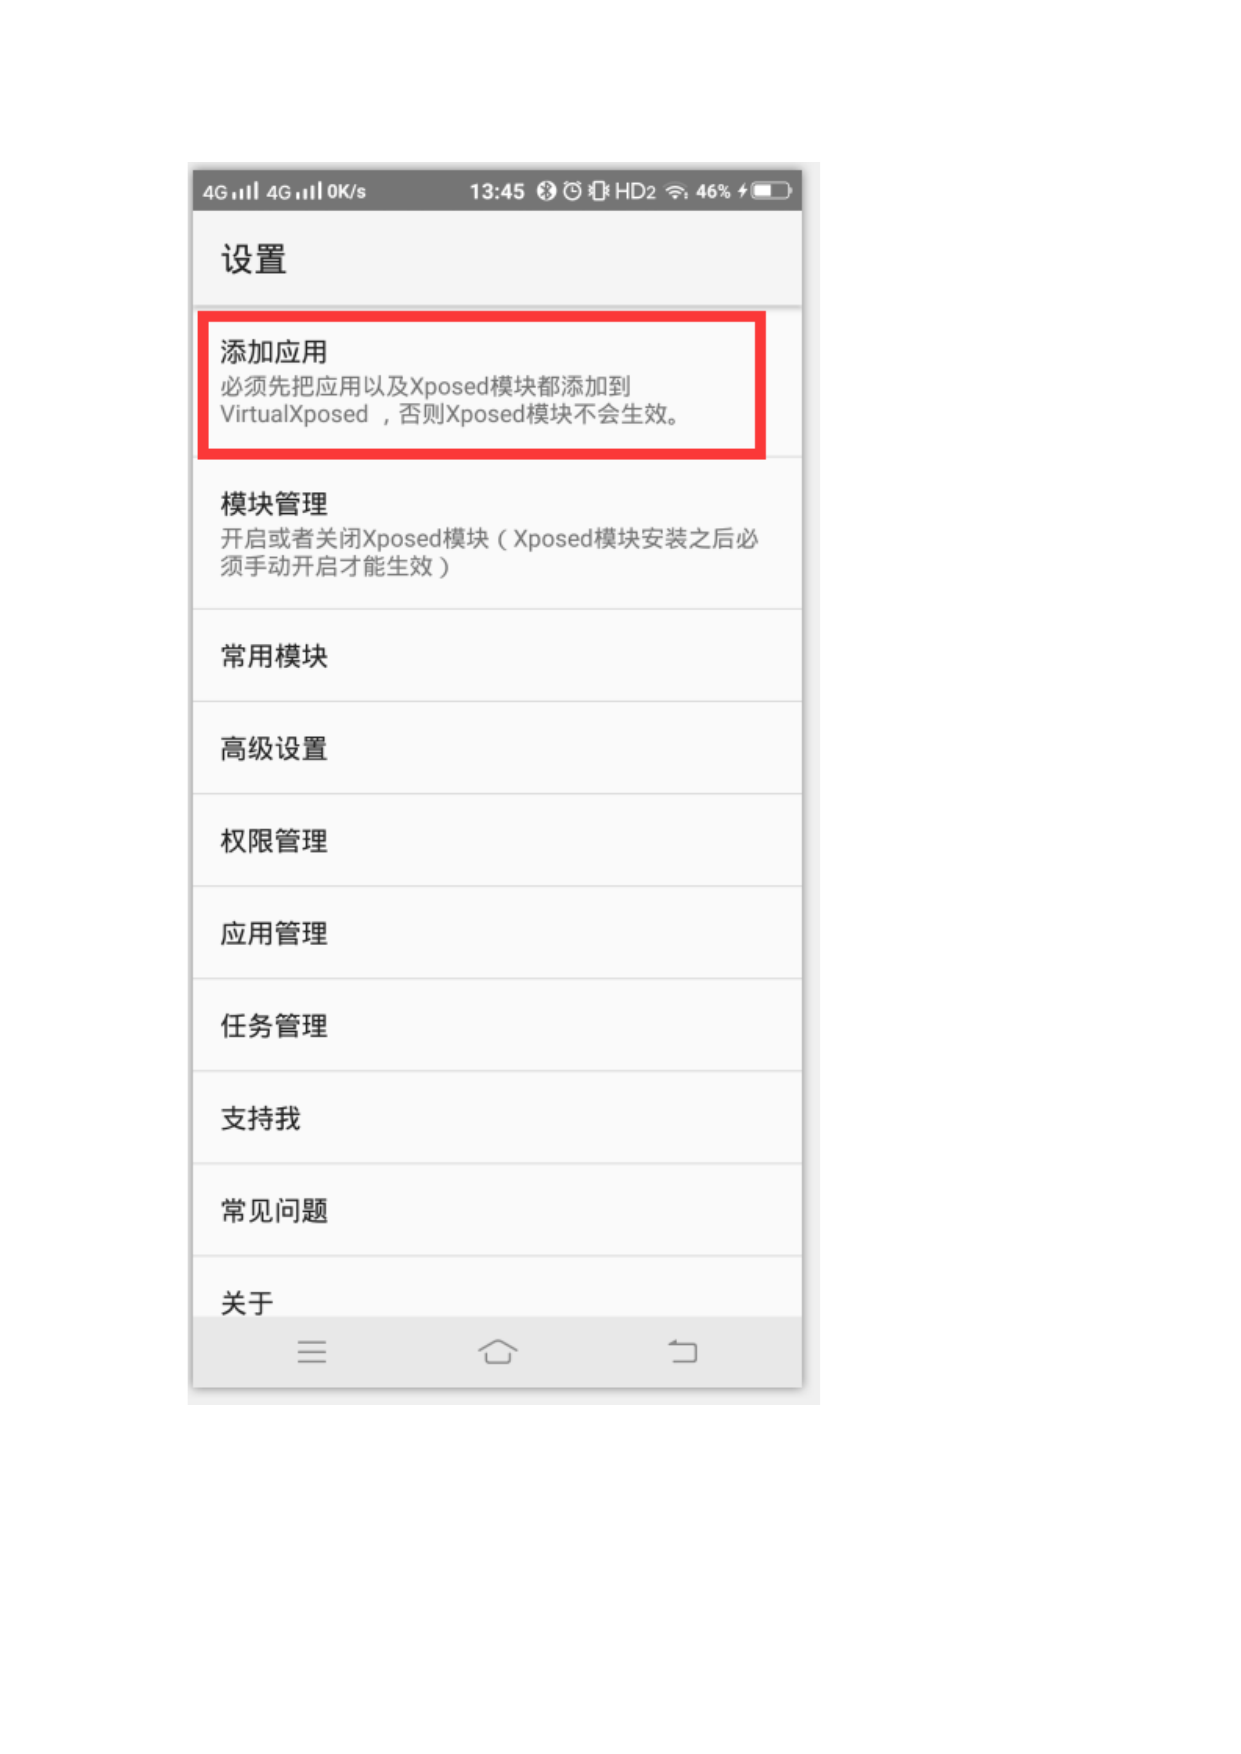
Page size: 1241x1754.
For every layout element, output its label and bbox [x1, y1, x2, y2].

picture [187, 162, 821, 1405]
text [187, 162, 1053, 1429]
